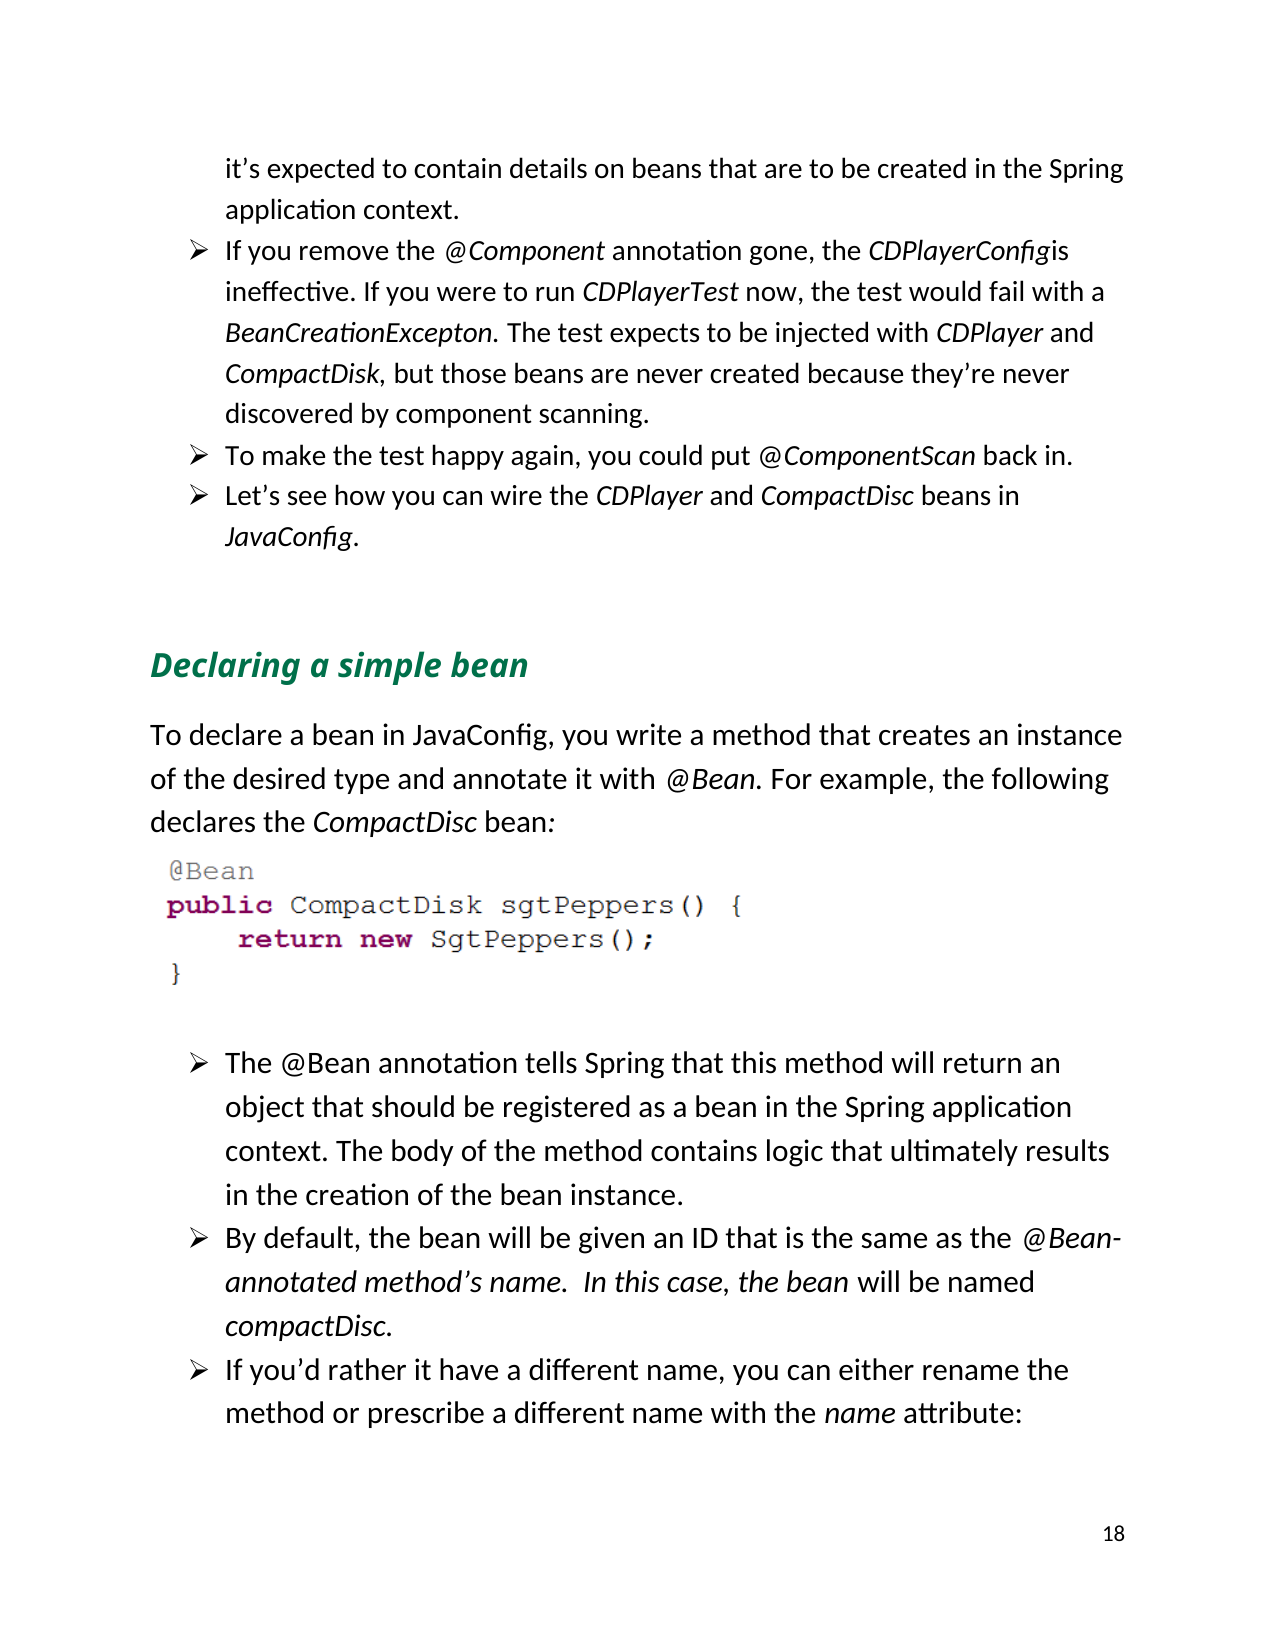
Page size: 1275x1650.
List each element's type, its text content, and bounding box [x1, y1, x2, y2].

list If you’d rather it have a different name, you can either rename the method or prescribe a different name with the name attribute: [187, 1350, 1125, 1432]
list By default, the bean will be given an ID that is the same as the @Bean-annotated method’s name. In this case, the bean will be named compactDisc. [187, 1218, 1125, 1344]
picture [150, 844, 764, 1019]
list If you remove the @Component annotation gone, the CDPlayerConfigis ineffective. If you were to run CDPlayerTest now, the test would fail with a BeanCreationExcepton. The test expects to be injected with CDPlayer and CompactDisk, but those beans are never created because they’re never discovered by component scanning. [187, 232, 1125, 431]
list To make the test happy again, you could put @ComponentScan back in. [187, 437, 1125, 472]
list Let’s see how you can wire the CDPlayer and CompactDisc beans in JavaConfig. [187, 477, 1125, 554]
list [187, 150, 1125, 227]
text Declaring a simple bean [150, 642, 1125, 687]
list The @Bean annotation tells Spring that this method will return an object that should be registered as a bean in the Spring application context. The body of the method contains logic that ultimately results in the creation of the bean instance. [187, 1043, 1125, 1213]
